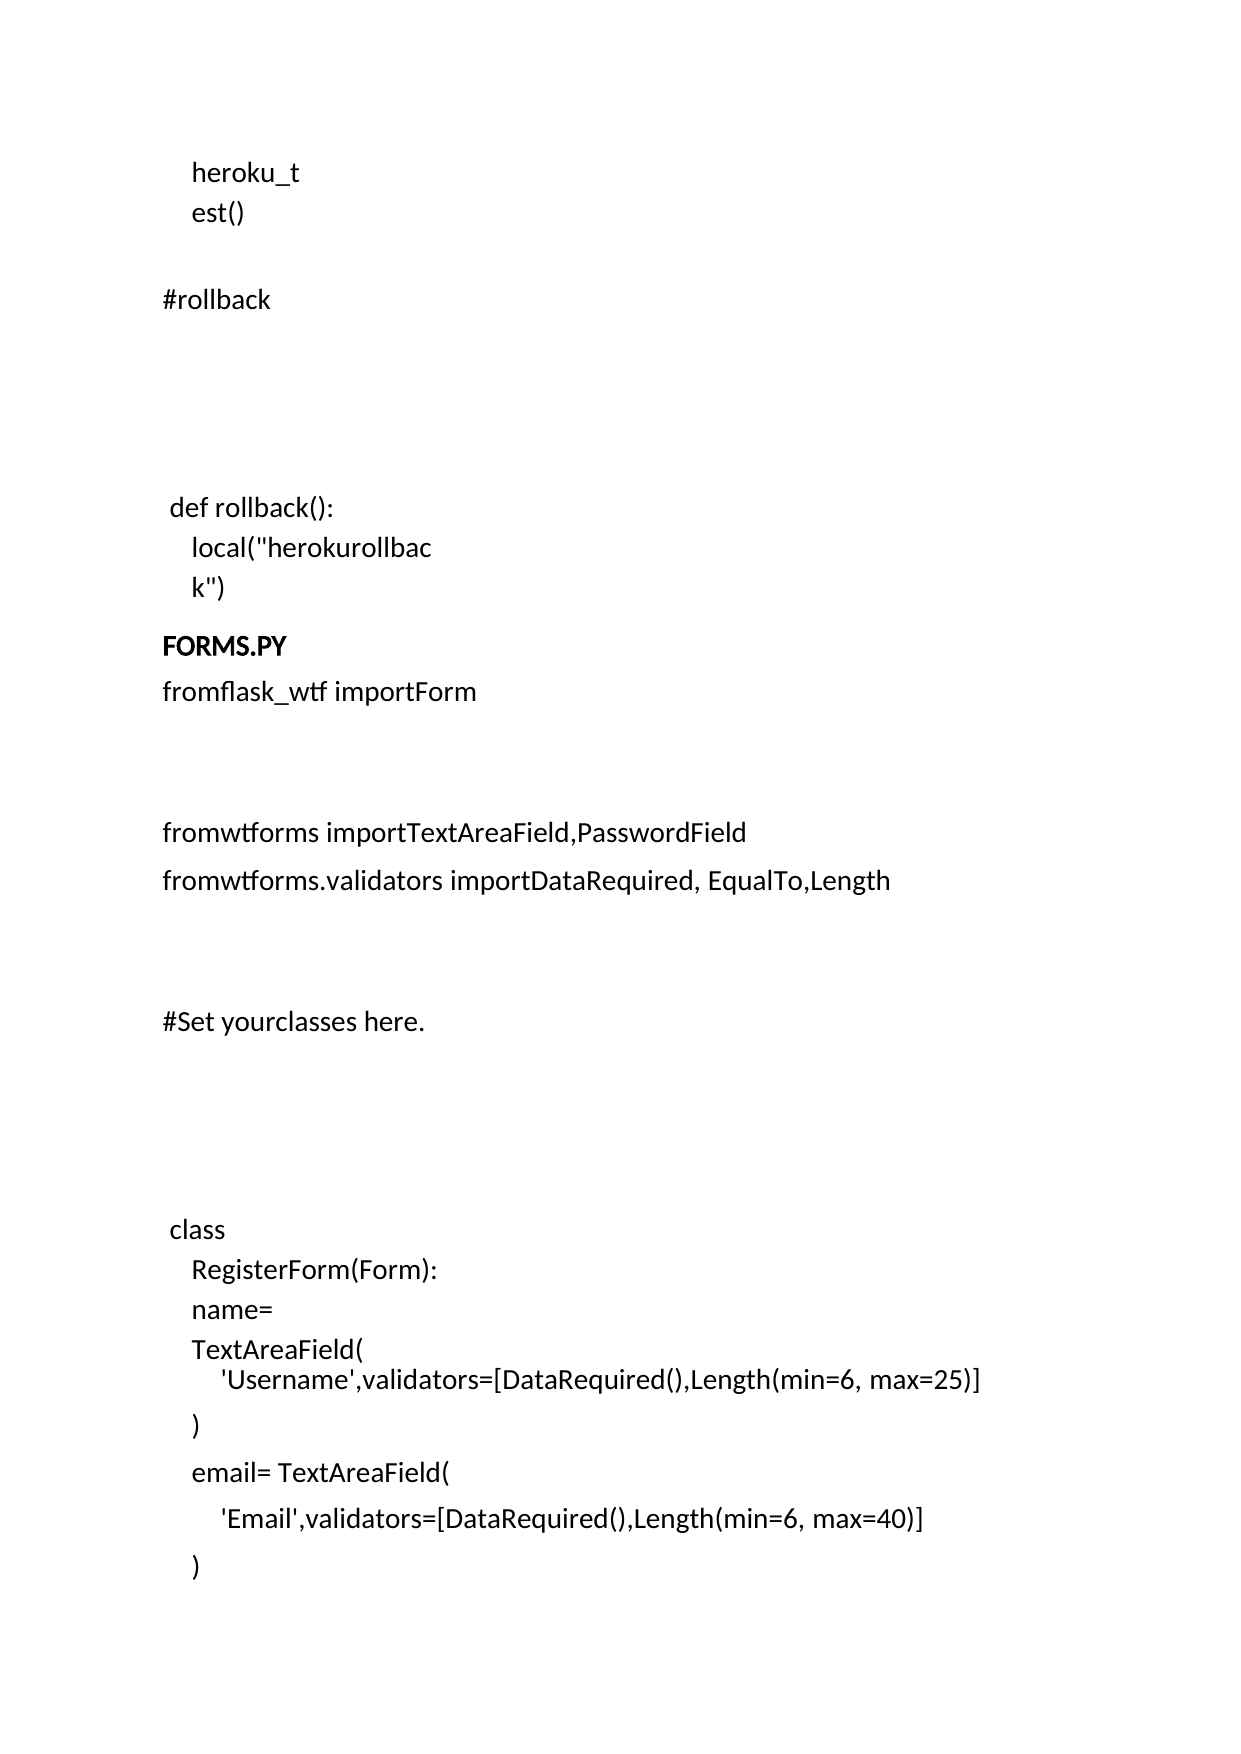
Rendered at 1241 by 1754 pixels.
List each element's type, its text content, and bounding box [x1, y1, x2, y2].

text fromflask_wtf importForm [162, 679, 1090, 707]
text 'Email',validators=[DataRequired(),Length(min=6, max=40)] [220, 1507, 1090, 1534]
text 'Username',validators=[DataRequired(),Length(min=6, max=25)] [220, 1367, 1090, 1395]
text fromwtforms importTextAreaField,PasswordField [162, 821, 1090, 848]
text def rollback(): local("herokurollback") [163, 485, 439, 605]
text class RegisterForm(Form): name= TextAreaField( [163, 1207, 442, 1367]
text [191, 150, 312, 230]
text ) [191, 1414, 1090, 1441]
text email= TextAreaField( [191, 1461, 1090, 1488]
text #Set yourclasses here. [162, 1009, 1090, 1037]
text fromwtforms.validators importDataRequired, EqualTo,Length [162, 868, 1090, 895]
text ) [191, 1554, 1090, 1581]
subtitle FORMS.PY [162, 633, 1090, 661]
text #rollback [162, 287, 1090, 315]
